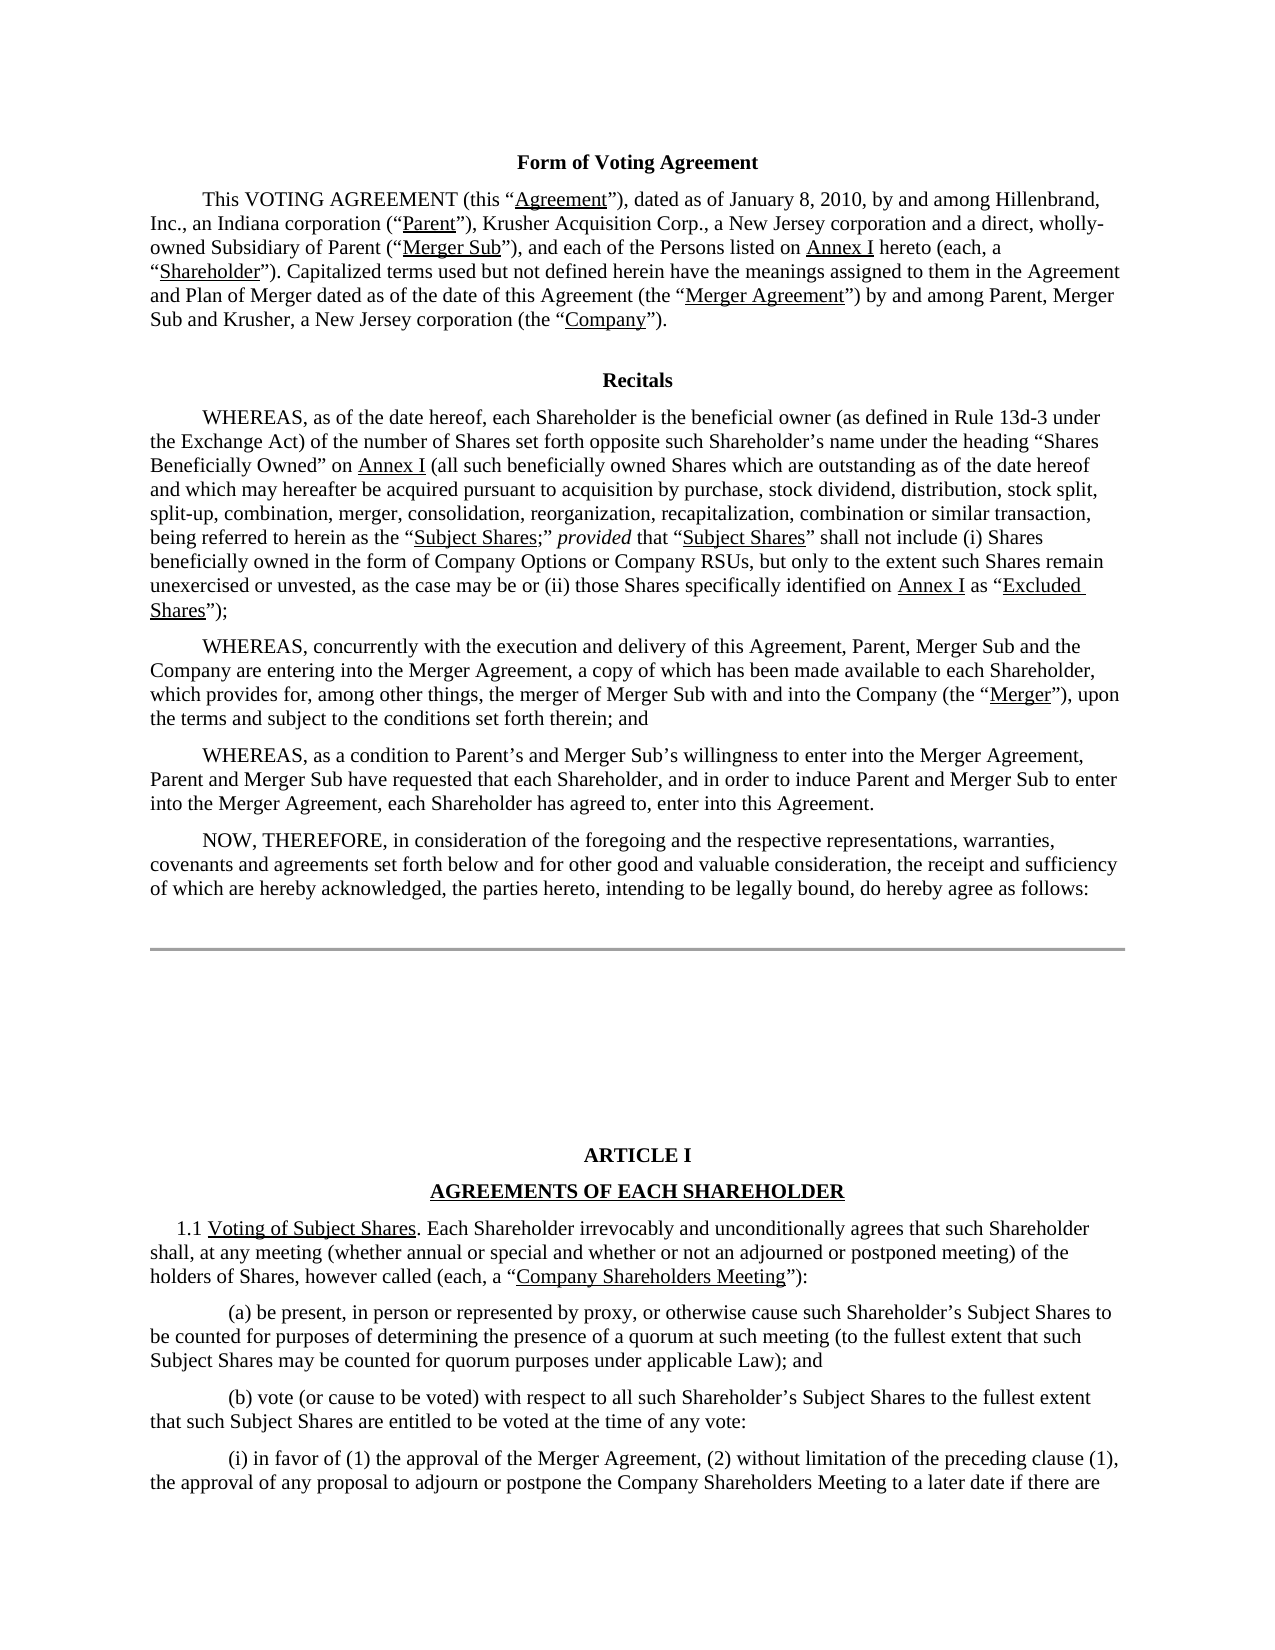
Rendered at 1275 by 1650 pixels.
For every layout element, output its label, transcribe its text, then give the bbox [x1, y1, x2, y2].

text WHEREAS, as a condition to Parent’s and Merger Sub’s willingness to enter into the Merger Agreement, Parent and Merger Sub have requested that each Shareholder, and in order to induce Parent and Merger Sub to enter into the Merger Agreement, each Shareholder has agreed to, enter into this Agreement. [150, 743, 1125, 815]
text (b) vote (or cause to be voted) with respect to all such Shareholder’s Subject Shares to the fullest extent that such Subject Shares are entitled to be voted at the time of any vote: [150, 1385, 1125, 1433]
text WHEREAS, as of the date hereof, each Shareholder is the beneficial owner (as defined in Rule 13d-3 under the Exchange Act) of the number of Shares set forth opposite such Shareholder’s name under the heading “Shares Beneficially Owned” on Annex I (all such beneficially owned Shares which are outstanding as of the date hereof and which may hereafter be acquired pursuant to acquisition by purchase, stock dividend, distribution, stock split, split-up, combination, merger, consolidation, reorganization, recapitalization, combination or similar transaction, being referred to herein as the “Subject Shares;” provided that “Subject Shares” shall not include (i) Shares beneficially owned in the form of Company Options or Company RSUs, but only to the extent such Shares remain unexercised or unvested, as the case may be or (ii) those Shares specifically identified on Annex I as “Excluded Shares”); [150, 405, 1125, 622]
text This VOTING AGREEMENT (this “Agreement”), dated as of January 8, 2010, by and among Hillenbrand, Inc., an Indiana corporation (“Parent”), Krusher Acquisition Corp., a New Jersey corporation and a direct, wholly-owned Subsidiary of Parent (“Merger Sub”), and each of the Persons listed on Annex I hereto (each, a “Shareholder”). Capitalized terms used but not defined herein have the meanings assigned to them in the Agreement and Plan of Merger dated as of the date of this Agreement (the “Merger Agreement”) by and among Parent, Merger Sub and Krusher, a New Jersey corporation (the “Company”). [150, 187, 1125, 331]
text NOW, THEREFORE, in consideration of the foregoing and the respective representations, warranties, covenants and agreements set forth below and for other good and valuable consideration, the receipt and sufficiency of which are hereby acknowledged, the parties hereto, intending to be legally bound, do hereby agree as follows: [150, 827, 1125, 900]
text Recitals [150, 368, 1125, 392]
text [150, 1446, 1125, 1494]
text (a) be present, in person or represented by proxy, or otherwise cause such Shareholder’s Subject Shares to be counted for purposes of determining the presence of a quorum at such meeting (to the fullest extent that such Subject Shares may be counted for quorum purposes under applicable Law); and [150, 1300, 1125, 1372]
text WHEREAS, concurrently with the execution and delivery of this Agreement, Parent, Merger Sub and the Company are entering into the Merger Agreement, a copy of which has been made available to each Shareholder, which provides for, among other things, the merger of Merger Sub with and into the Company (the “Merger”), upon the terms and subject to the conditions set forth therein; and [150, 634, 1125, 730]
text ARTICLE I [150, 1142, 1125, 1167]
text Form of Voting Agreement [150, 150, 1125, 174]
text AGREEMENTS OF EACH SHAREHOLDER [150, 1179, 1125, 1203]
text 1.1 Voting of Subject Shares. Each Shareholder irrevocably and unconditionally agrees that such Shareholder shall, at any meeting (whether annual or special and whether or not an adjourned or postponed meeting) of the holders of Shares, however called (each, a “Company Shareholders Meeting”): [150, 1216, 1125, 1288]
